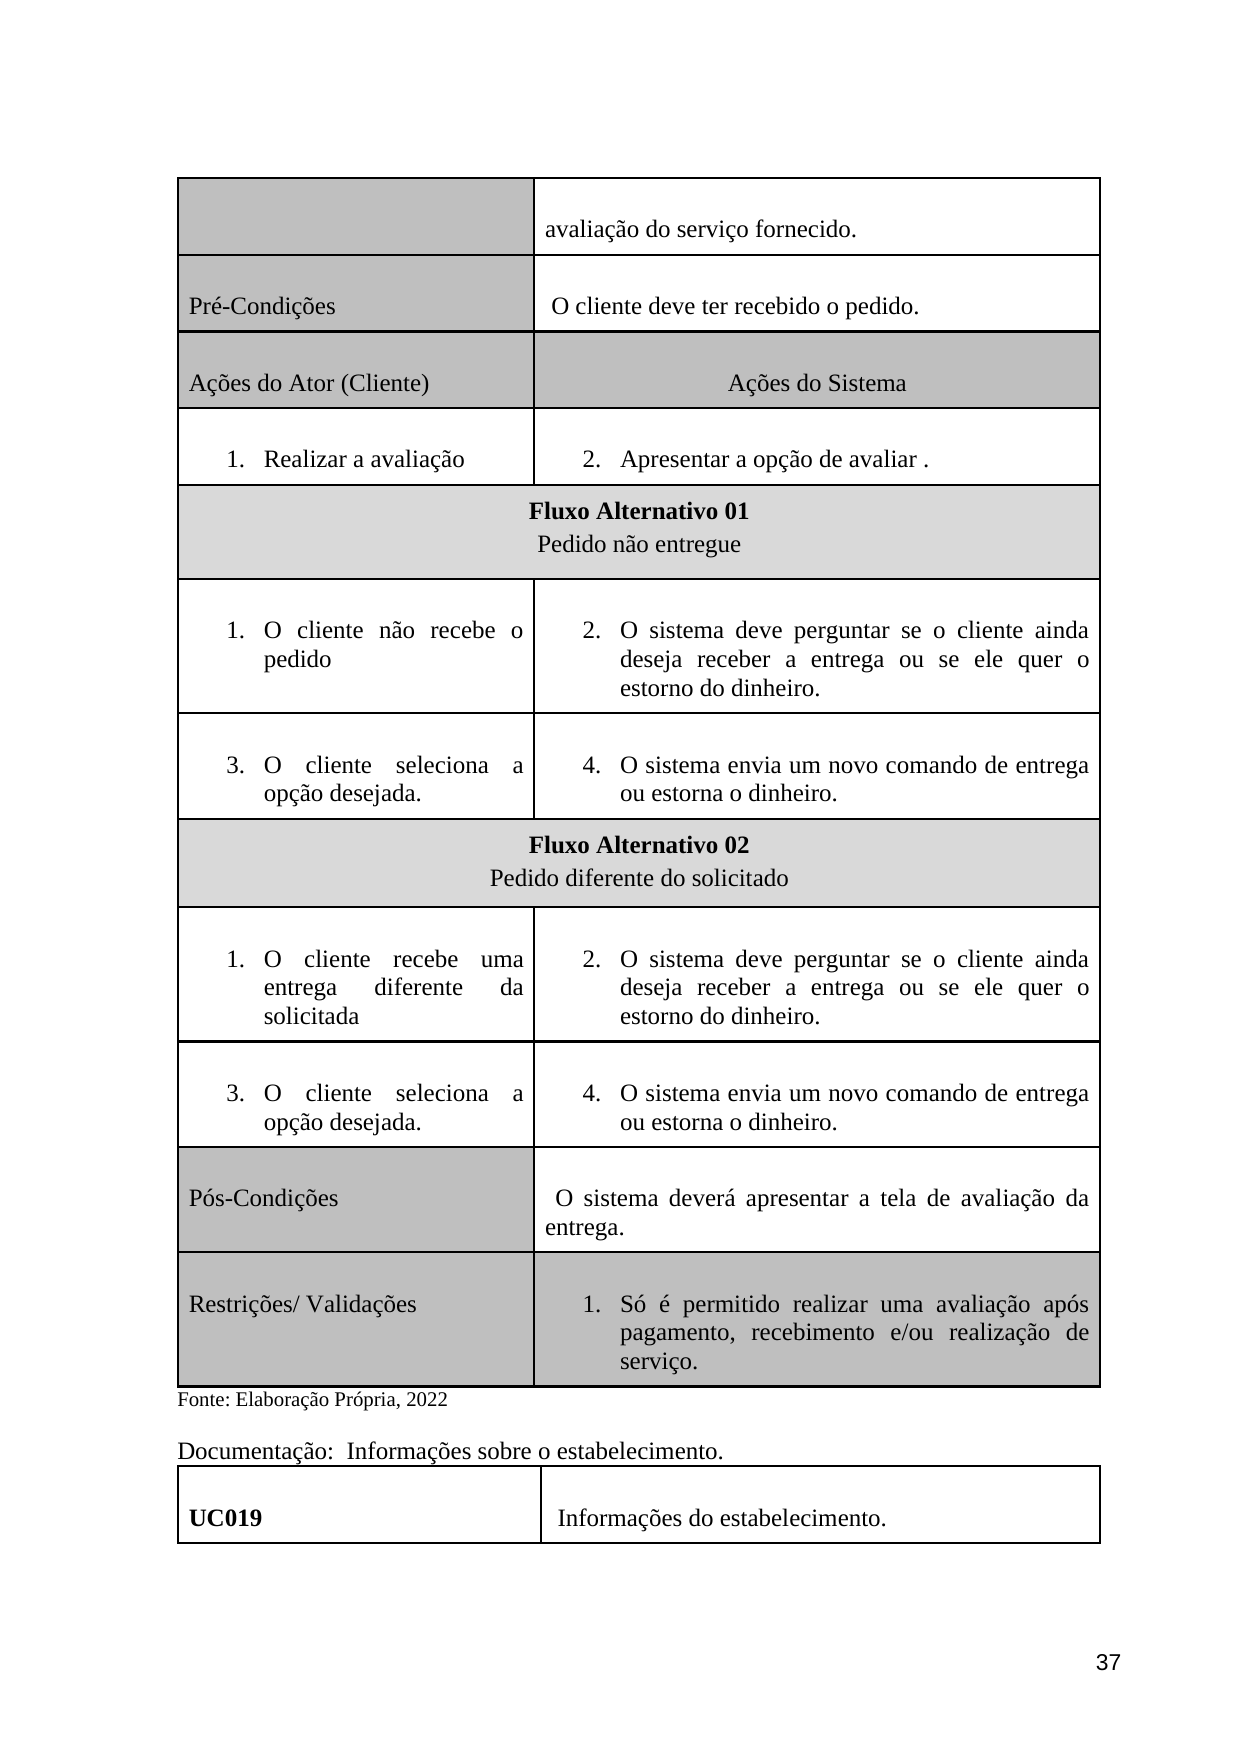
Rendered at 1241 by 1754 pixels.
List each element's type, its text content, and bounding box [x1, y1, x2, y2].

table_header Informações do estabelecimento. [542, 1467, 1099, 1542]
text Fonte: Elaboração Própria, 2022 [177, 1387, 1121, 1411]
table_cell O sistema envia um novo comando de entrega ou estorna o dinheiro. [535, 714, 1099, 818]
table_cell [535, 179, 1099, 254]
table_cell O sistema deve perguntar se o cliente ainda deseja receber a entrega ou se ele quer o estorno do dinheiro. [535, 908, 1099, 1040]
table_cell O cliente recebe uma entrega diferente da solicitada [179, 908, 533, 1040]
table_header UC019 [179, 1467, 540, 1542]
table_cell Realizar a avaliação [179, 409, 533, 484]
table_cell O sistema envia um novo comando de entrega ou estorna o dinheiro. [535, 1043, 1099, 1146]
table_cell O cliente seleciona a opção desejada. [179, 714, 533, 818]
table_cell Ações do Ator (Cliente) [179, 333, 533, 407]
table_cell Ações do Sistema [535, 333, 1099, 407]
table_cell Fluxo Alternativo 01 Pedido não entregue [179, 486, 1099, 578]
table_cell O sistema deve perguntar se o cliente ainda deseja receber a entrega ou se ele quer o estorno do dinheiro. [535, 580, 1099, 712]
table_cell O cliente deve ter recebido o pedido. [535, 256, 1099, 330]
table_cell Restrições/ Validações [179, 1253, 533, 1385]
table_cell Apresentar a opção de avaliar . [535, 409, 1099, 484]
table_cell O cliente não recebe o pedido [179, 580, 533, 712]
table_cell Pós-Condições [179, 1148, 533, 1251]
table_cell O sistema deverá apresentar a tela de avaliação da entrega. [535, 1148, 1099, 1251]
table_cell Fluxo Alternativo 02 Pedido diferente do solicitado [179, 820, 1099, 906]
table_cell O cliente seleciona a opção desejada. [179, 1043, 533, 1146]
table_cell Pré-Condições [179, 256, 533, 330]
table_cell Resumo [179, 179, 533, 254]
text Documentação: Informações sobre o estabelecimento. [177, 1436, 1121, 1465]
table_cell Só é permitido realizar uma avaliação após pagamento, recebimento e/ou realização de serviço. [535, 1253, 1099, 1385]
